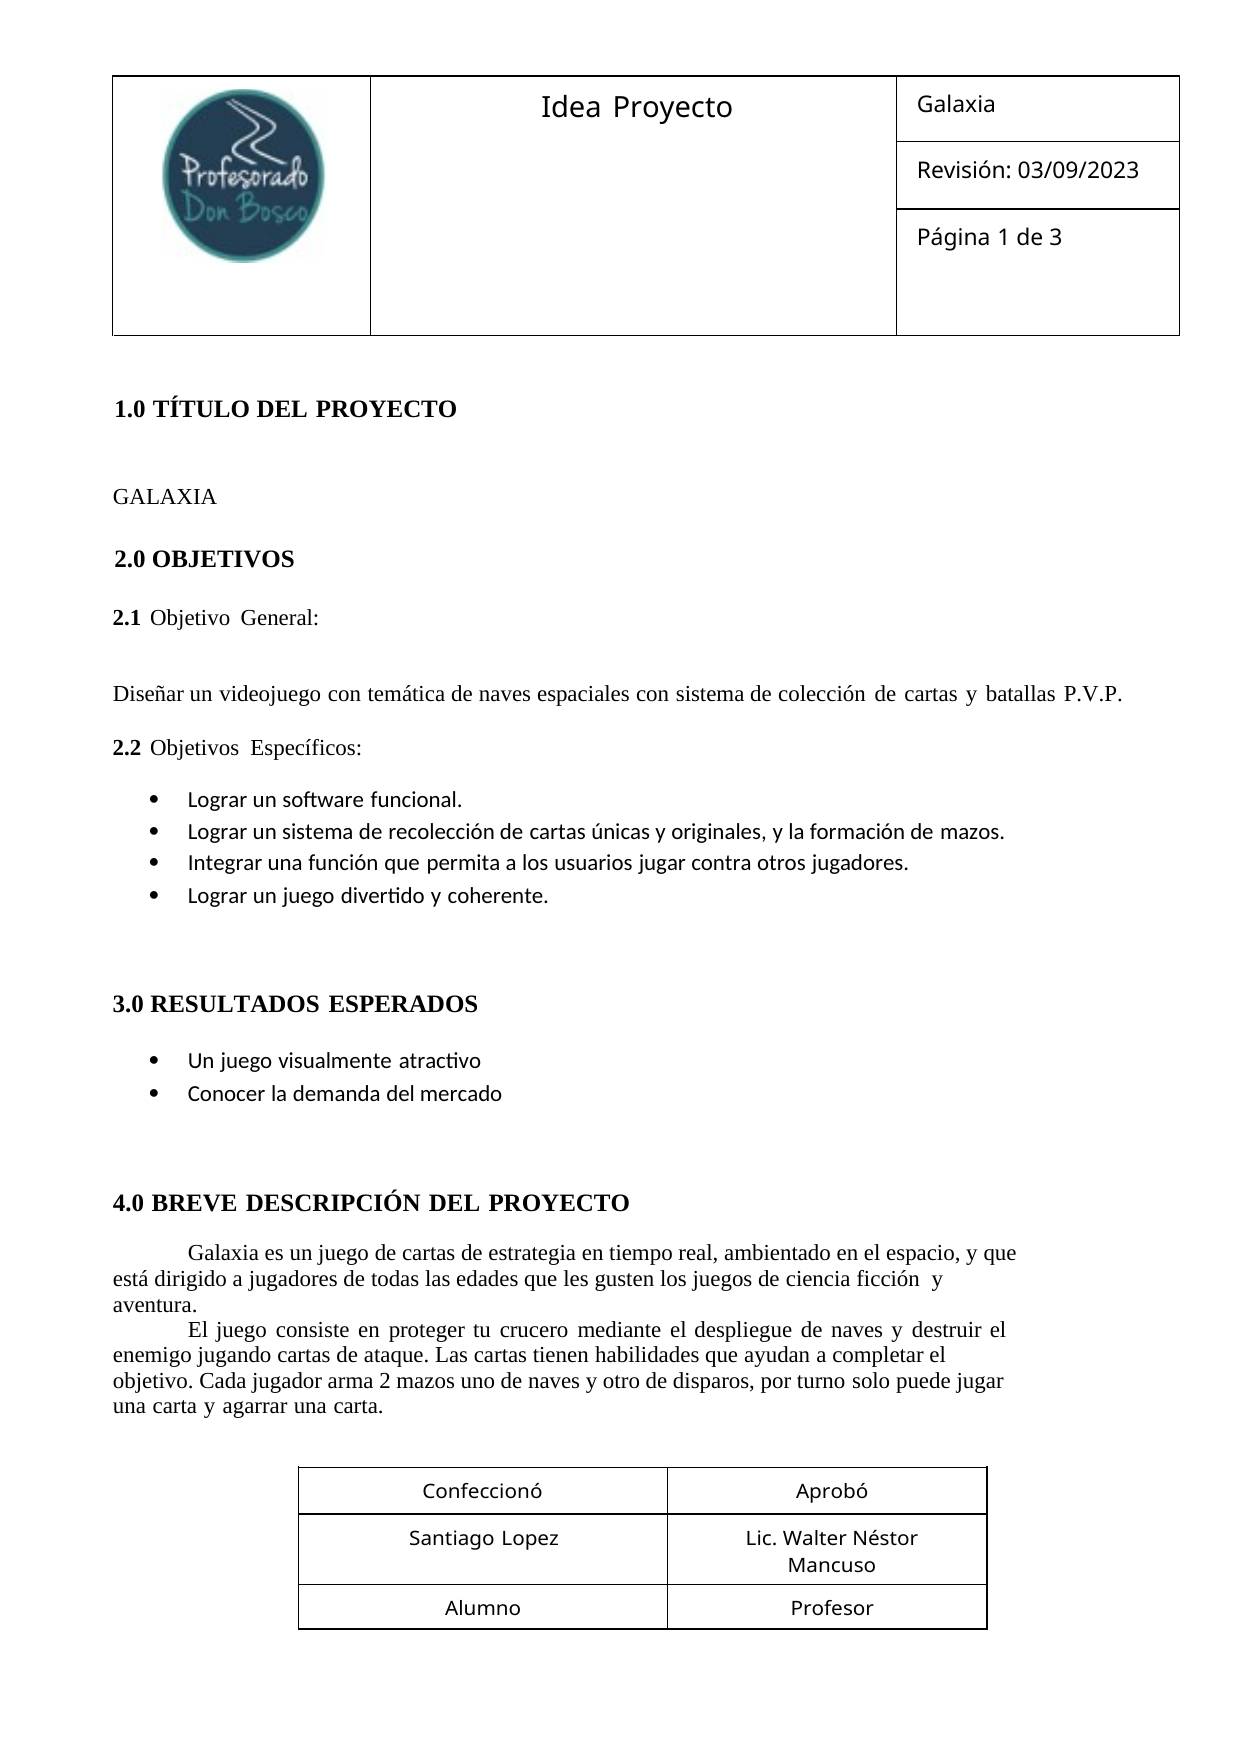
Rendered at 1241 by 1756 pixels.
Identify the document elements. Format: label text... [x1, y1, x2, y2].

text GALAXIA [113, 483, 1192, 509]
subtitle 1.0 TÍTULO DEL PROYECTO [114, 394, 1192, 422]
list Conocer la demanda del mercado [150, 1079, 1192, 1108]
text Diseñar un videojuego con temática de naves espaciales con sistema de colección de cartas y batallas P.V.P. [113, 680, 1192, 707]
subtitle OBJETIVOS [114, 544, 1192, 573]
list Un juego visualmente atractivo [150, 1046, 1192, 1074]
text Galaxia es un juego de cartas de estrategia en tiempo real, ambientado en el espacio, y que está dirigido a jugadores de todas las edades que les gusten los juegos de ciencia ficción y aventura. [113, 1240, 1024, 1317]
subtitle 4.0 BREVE DESCRIPCIÓN DEL PROYECTO [113, 1188, 1192, 1216]
text El juego consiste en proteger tu crucero mediante el despliegue de naves y destruir el enemigo jugando cartas de ataque. Las cartas tienen habilidades que ayudan a completar el objetivo. Cada jugador arma 2 mazos uno de naves y otro de disparos, por turno solo puede jugar una carta y agarrar una carta. [113, 1317, 1024, 1418]
list Objetivos Específicos: [112, 733, 1192, 760]
subtitle RESULTADOS ESPERADOS [112, 989, 1192, 1018]
list Objetivo General: [112, 604, 1192, 630]
list Integrar una función que permita a los usuarios jugar contra otros jugadores. [150, 848, 1192, 876]
picture [161, 89, 327, 263]
list Lograr un juego divertido y coherente. [150, 882, 1192, 910]
list Lograr un sistema de recolección de cartas únicas y originales, y la formación de mazos. [150, 817, 1192, 845]
list Lograr un software funcional. [150, 785, 1192, 813]
